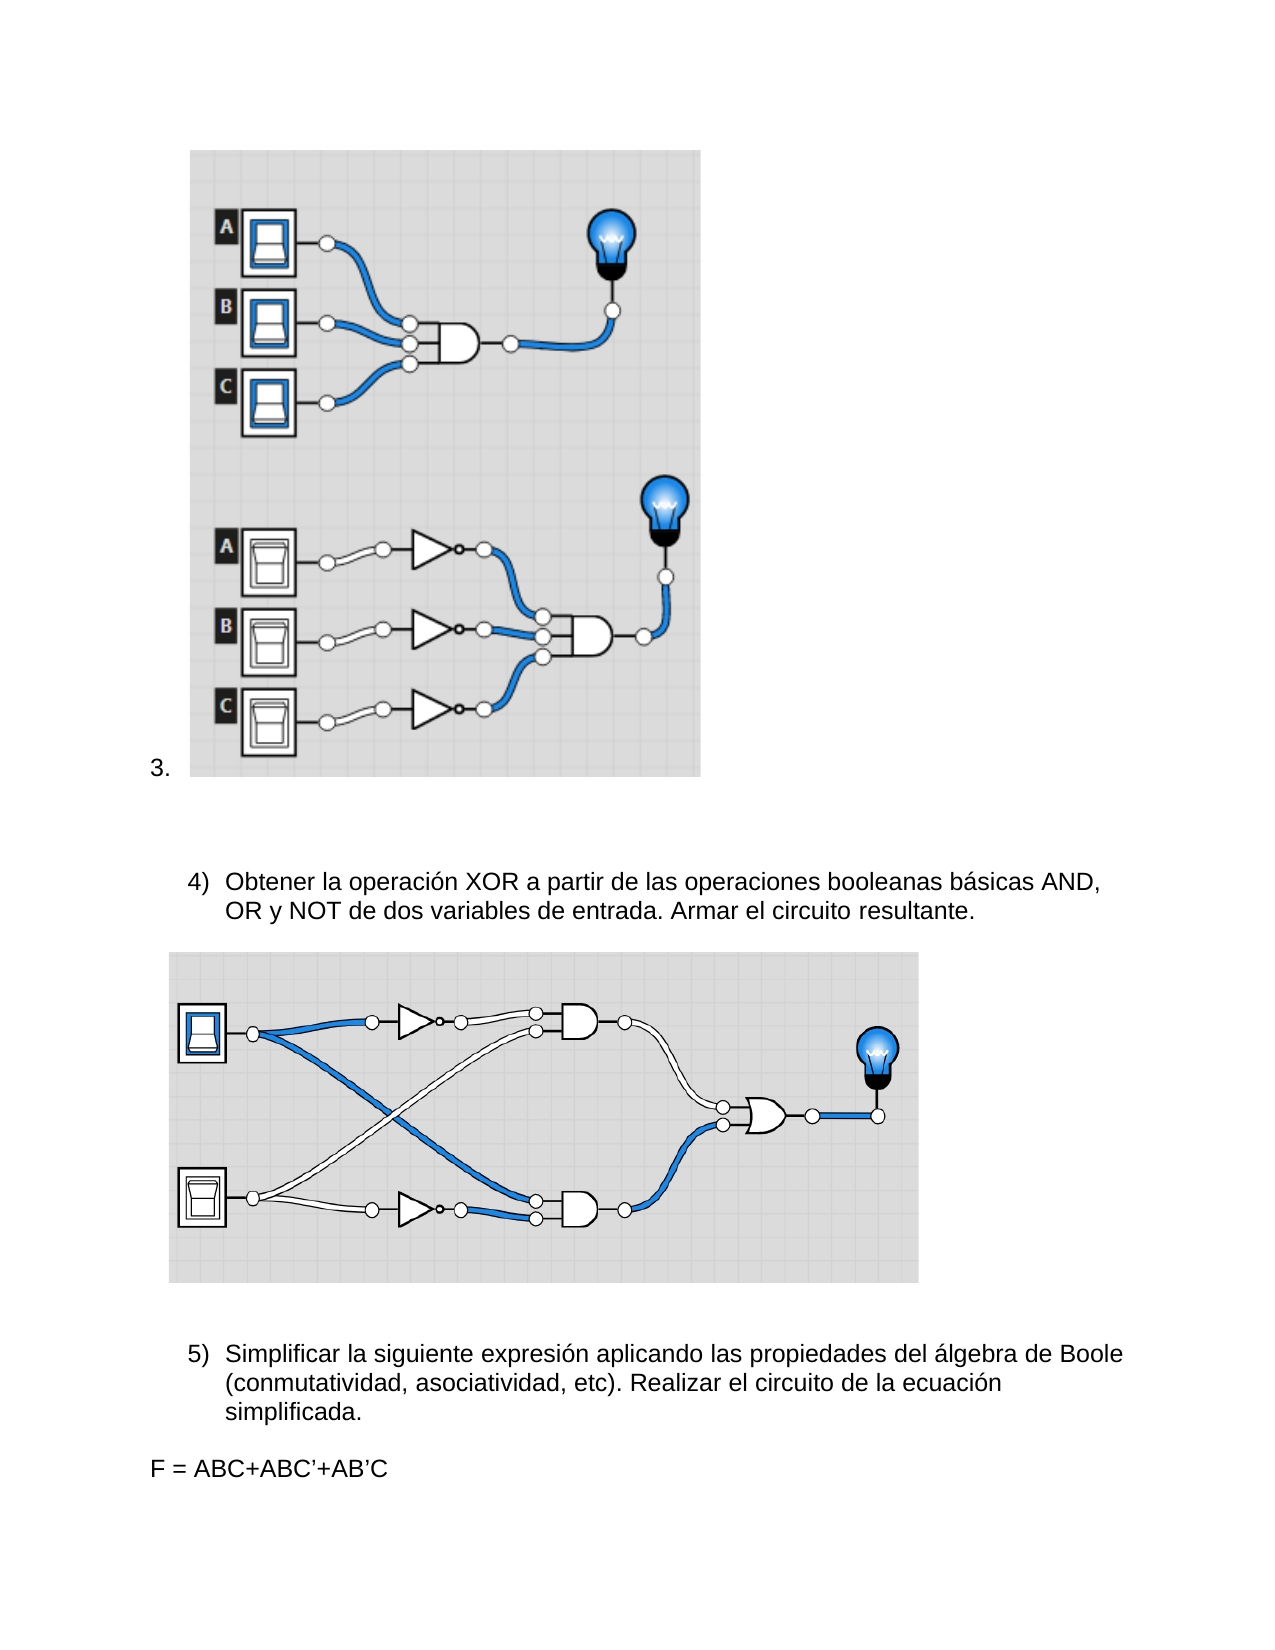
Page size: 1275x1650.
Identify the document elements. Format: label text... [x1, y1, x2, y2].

list Obtener la operación XOR a partir de las operaciones booleanas básicas AND, OR y NOT de dos variables de entrada. Armar el circuito resultante. [187, 867, 1125, 953]
list Simplificar la siguiente expresión aplicando las propiedades del álgebra de Boole (conmutatividad, asociatividad, etc). Realizar el circuito de la ecuación simplificada. [187, 1339, 1125, 1426]
text F = ABC+ABC’+AB’C [150, 1454, 1125, 1483]
text 3. [150, 150, 1125, 782]
